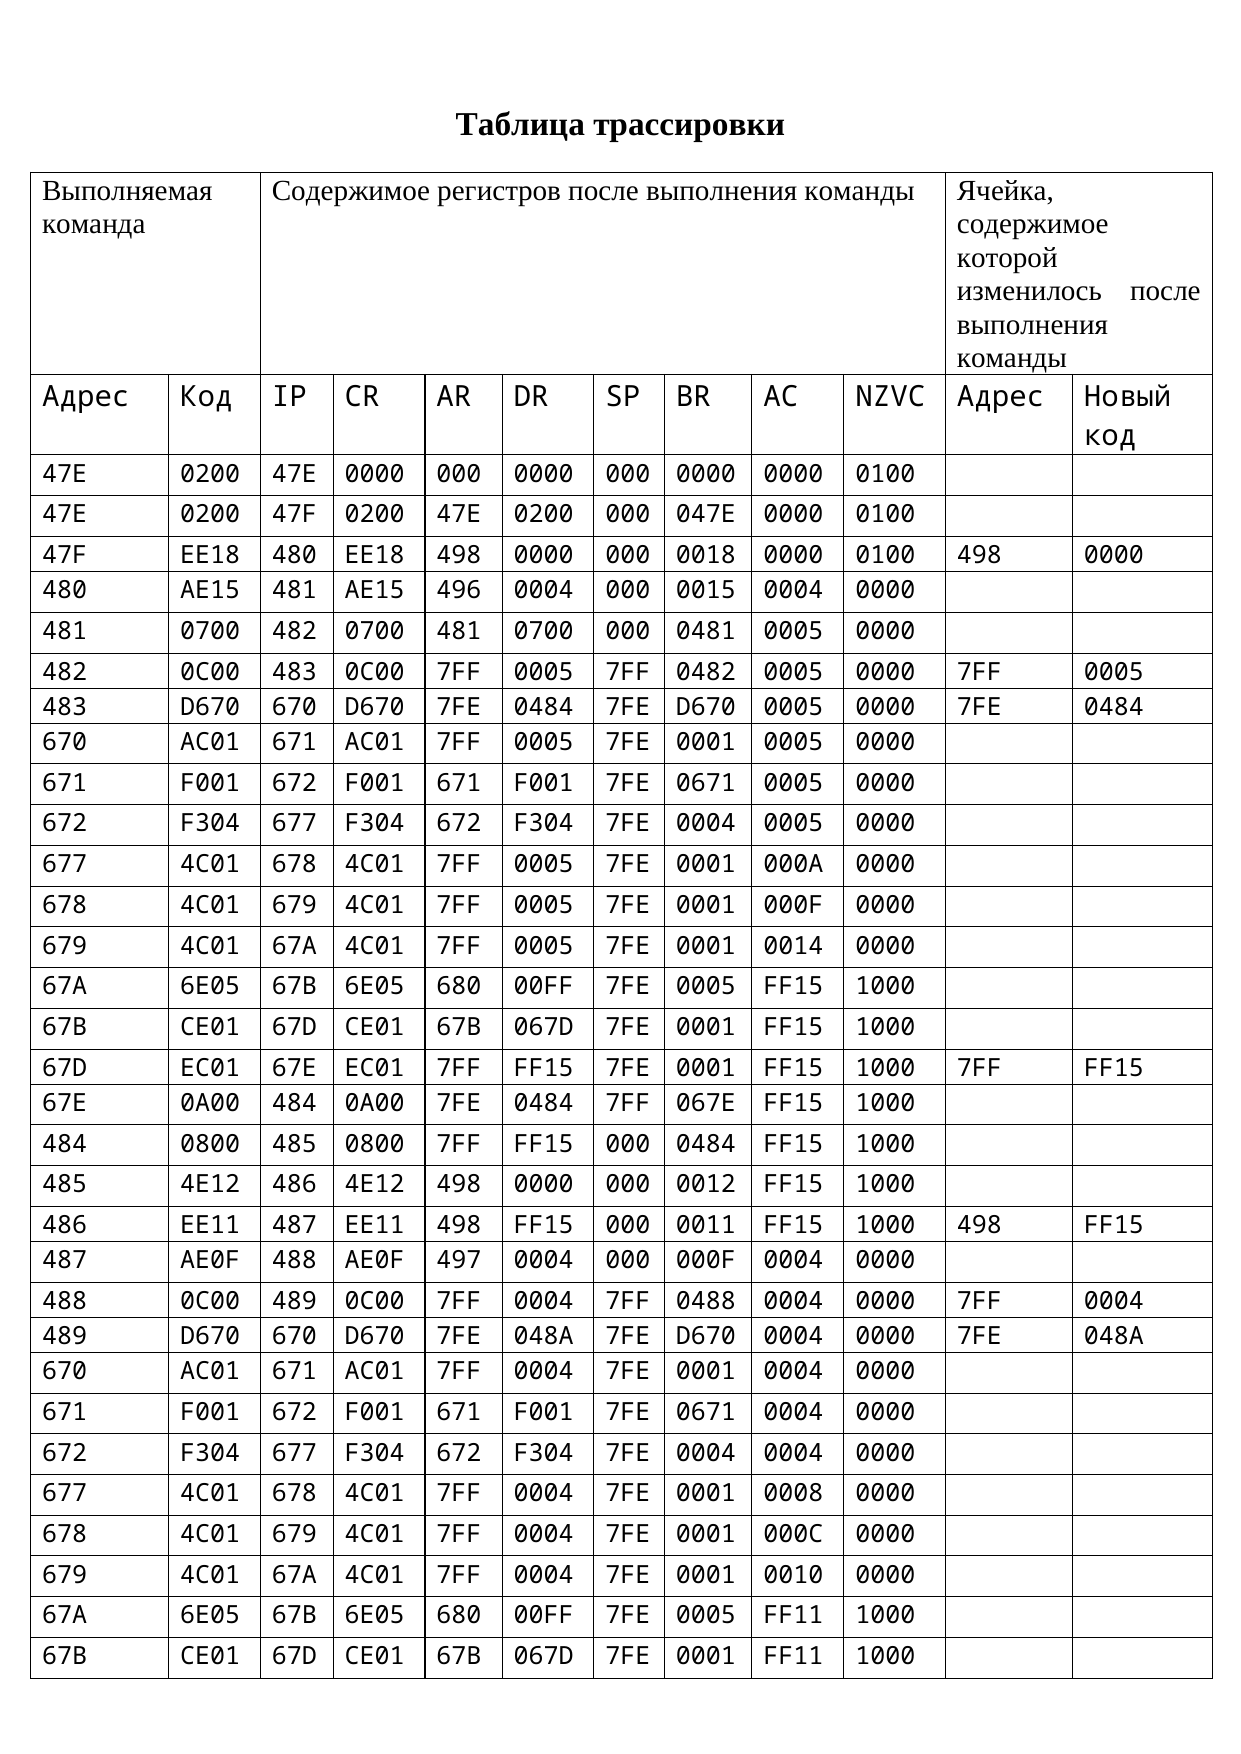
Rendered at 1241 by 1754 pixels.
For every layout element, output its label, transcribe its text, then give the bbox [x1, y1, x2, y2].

table_cell 067D [503, 1009, 593, 1048]
table_cell 0005 [752, 764, 843, 804]
table_cell 0000 [844, 572, 945, 612]
table_cell 498 [426, 1166, 502, 1206]
table_cell FF15 [503, 1207, 593, 1241]
table_cell 1000 [844, 1085, 945, 1124]
table_cell 482 [31, 654, 168, 687]
table_cell 0000 [844, 887, 945, 926]
table_cell BR [665, 375, 751, 454]
table_cell 0000 [844, 846, 945, 886]
table_cell F001 [334, 764, 424, 804]
table_cell 0004 [503, 1283, 593, 1317]
table_header Ячейка, содержимое которой изменилось после выполнения команды [946, 173, 1212, 374]
table_cell 678 [261, 846, 333, 886]
table_cell 0004 [752, 1318, 843, 1352]
table_cell 047E [665, 496, 751, 536]
table_cell [946, 1597, 1072, 1637]
table_cell 7FF [426, 1050, 502, 1083]
table_cell 678 [31, 887, 168, 926]
table_cell 0001 [665, 1009, 751, 1048]
table_cell 67B [426, 1009, 502, 1048]
table_cell 672 [261, 1394, 333, 1433]
table_cell 0488 [665, 1283, 751, 1317]
table_cell 677 [261, 805, 333, 845]
table_cell 7FE [594, 1050, 664, 1083]
table_cell 67B [261, 968, 333, 1008]
table_cell 7FE [594, 764, 664, 804]
table_cell FF15 [1073, 1207, 1212, 1241]
table_cell [1073, 1516, 1212, 1555]
table_cell D670 [169, 1318, 260, 1352]
table_cell 47E [261, 455, 333, 495]
table_cell 0004 [752, 1434, 843, 1474]
table_cell [1073, 1597, 1212, 1637]
table_cell 7FE [594, 968, 664, 1008]
table_cell AC [752, 375, 843, 454]
table_cell 7FF [426, 887, 502, 926]
table_cell [946, 805, 1072, 845]
table_cell [946, 1353, 1072, 1392]
table_cell EE11 [169, 1207, 260, 1241]
table_cell 496 [426, 572, 502, 612]
table_cell 0200 [169, 496, 260, 536]
table_cell 0005 [752, 689, 843, 723]
table_cell 67D [261, 1638, 333, 1678]
table_cell AE0F [334, 1242, 424, 1282]
table_cell 0001 [665, 846, 751, 886]
table_cell 0C00 [169, 1283, 260, 1317]
table_cell 000 [594, 1207, 664, 1241]
table_cell 0482 [665, 654, 751, 687]
table_cell 000 [594, 1125, 664, 1165]
table_cell 00FF [503, 1597, 593, 1637]
table_cell 480 [31, 572, 168, 612]
table_cell 1000 [844, 1638, 945, 1678]
table_cell 485 [261, 1125, 333, 1165]
table_cell 67A [261, 1556, 333, 1596]
table_cell 0004 [503, 1516, 593, 1555]
table_cell [1073, 805, 1212, 845]
table_cell [946, 1085, 1072, 1124]
table_cell 0005 [1073, 654, 1212, 687]
table_cell 7FF [426, 1125, 502, 1165]
table_cell 7FE [594, 1353, 664, 1392]
table_cell 0000 [752, 496, 843, 536]
table_cell [946, 968, 1072, 1008]
table_cell 0481 [665, 613, 751, 652]
table_cell 7FE [946, 689, 1072, 723]
table_cell FF11 [752, 1638, 843, 1678]
table_cell 0004 [503, 1556, 593, 1596]
table_cell 7FE [594, 724, 664, 763]
table_cell 0001 [665, 1516, 751, 1555]
table_cell AC01 [169, 724, 260, 763]
table_cell 0000 [844, 1353, 945, 1392]
table_cell 4C01 [169, 1556, 260, 1596]
table_cell [946, 1638, 1072, 1678]
table_cell 0005 [665, 1597, 751, 1637]
table_cell 0000 [844, 654, 945, 687]
table_cell 485 [31, 1166, 168, 1206]
table_cell [946, 1242, 1072, 1282]
table_cell [1073, 887, 1212, 926]
table_cell [946, 613, 1072, 652]
table_cell 7FE [594, 689, 664, 723]
table_cell CR [334, 375, 424, 454]
table_cell 671 [31, 1394, 168, 1433]
table_cell 0012 [665, 1166, 751, 1206]
table_cell 670 [261, 689, 333, 723]
table_cell 4C01 [334, 887, 424, 926]
table_cell 0000 [844, 1394, 945, 1433]
table_cell 483 [261, 654, 333, 687]
table_cell 7FF [946, 1283, 1072, 1317]
table_cell 7FF [426, 927, 502, 967]
table_cell 000 [594, 455, 664, 495]
table_cell D670 [334, 1318, 424, 1352]
table_cell 0015 [665, 572, 751, 612]
table_cell 0C00 [334, 1283, 424, 1317]
table_cell 7FF [946, 654, 1072, 687]
table_cell 0700 [169, 613, 260, 652]
table_cell 498 [946, 537, 1072, 571]
table_cell 6E05 [169, 968, 260, 1008]
table_cell F304 [169, 805, 260, 845]
table_cell 0100 [844, 537, 945, 571]
table_cell 7FF [426, 1556, 502, 1596]
table_cell 481 [261, 572, 333, 612]
table_cell 7FE [594, 846, 664, 886]
table_cell 0005 [503, 927, 593, 967]
table_cell 7FF [594, 1283, 664, 1317]
table_cell [946, 1516, 1072, 1555]
table_cell 6E05 [334, 1597, 424, 1637]
table_cell 0484 [1073, 689, 1212, 723]
table_cell 47E [31, 496, 168, 536]
table_cell 0000 [844, 724, 945, 763]
table_cell 0001 [665, 927, 751, 967]
table_cell [946, 1009, 1072, 1048]
table_cell 000F [752, 887, 843, 926]
table_cell 4C01 [334, 1516, 424, 1555]
table_cell IP [261, 375, 333, 454]
table_cell FF15 [1073, 1050, 1212, 1083]
table_cell 670 [261, 1318, 333, 1352]
table_cell 680 [426, 1597, 502, 1637]
table_cell D670 [169, 689, 260, 723]
table_cell 0000 [844, 1318, 945, 1352]
table_cell 483 [31, 689, 168, 723]
table_cell 672 [31, 1434, 168, 1474]
table_cell FF15 [752, 968, 843, 1008]
table_cell 7FF [426, 1353, 502, 1392]
table_cell 671 [31, 764, 168, 804]
table_cell 67D [31, 1050, 168, 1083]
table_cell 0000 [503, 537, 593, 571]
table_cell 67A [31, 1597, 168, 1637]
table_cell [1073, 927, 1212, 967]
table_cell 67D [261, 1009, 333, 1048]
table_cell 0200 [503, 496, 593, 536]
table_cell 4C01 [334, 846, 424, 886]
table_cell [1073, 1638, 1212, 1678]
table_cell 0005 [503, 846, 593, 886]
table_cell 489 [261, 1283, 333, 1317]
table_cell FF15 [752, 1207, 843, 1241]
table_cell [946, 1394, 1072, 1433]
table_cell [1073, 968, 1212, 1008]
table_cell 498 [426, 1207, 502, 1241]
table_cell 486 [261, 1166, 333, 1206]
table_cell 0000 [844, 927, 945, 967]
table_cell 0200 [334, 496, 424, 536]
table_cell 482 [261, 613, 333, 652]
table_cell 4C01 [169, 927, 260, 967]
table_cell [1073, 455, 1212, 495]
table_cell F304 [334, 1434, 424, 1474]
table_cell 0000 [844, 1242, 945, 1282]
table_cell 000A [752, 846, 843, 886]
table_cell 497 [426, 1242, 502, 1282]
table_cell 7FE [594, 805, 664, 845]
table_cell 480 [261, 537, 333, 571]
table_cell 67B [31, 1638, 168, 1678]
table_cell 1000 [844, 1125, 945, 1165]
table_cell [946, 1125, 1072, 1165]
table_cell [1073, 613, 1212, 652]
table_cell 0004 [503, 1475, 593, 1515]
table_cell 067E [665, 1085, 751, 1124]
table_cell AC01 [334, 724, 424, 763]
table_cell 0005 [503, 887, 593, 926]
table_cell 672 [426, 1434, 502, 1474]
table_cell 4C01 [334, 1556, 424, 1596]
table_cell AE15 [334, 572, 424, 612]
table_cell 47E [31, 455, 168, 495]
table_cell 0A00 [169, 1085, 260, 1124]
table_cell AR [426, 375, 502, 454]
table_cell 0000 [844, 1516, 945, 1555]
table_cell [1073, 764, 1212, 804]
table_cell 0000 [844, 689, 945, 723]
table_cell 0000 [1073, 537, 1212, 571]
table_cell 0004 [752, 1394, 843, 1433]
table_cell 0000 [752, 455, 843, 495]
table_cell EE11 [334, 1207, 424, 1241]
table_cell 7FF [594, 654, 664, 687]
table_cell [946, 846, 1072, 886]
table_cell 4E12 [334, 1166, 424, 1206]
table_cell 487 [261, 1207, 333, 1241]
table_cell 000 [594, 496, 664, 536]
table_cell 489 [31, 1318, 168, 1352]
table_cell 670 [31, 1353, 168, 1392]
table_cell 7FE [594, 1475, 664, 1515]
table_cell 000F [665, 1242, 751, 1282]
table_cell 671 [426, 764, 502, 804]
table_cell [946, 764, 1072, 804]
table_cell CE01 [169, 1638, 260, 1678]
table_cell 0005 [503, 724, 593, 763]
table_cell [946, 496, 1072, 536]
table_cell FF15 [752, 1085, 843, 1124]
table_cell 7FE [594, 1394, 664, 1433]
table_cell 67A [261, 927, 333, 967]
table_cell 0004 [503, 1242, 593, 1282]
table_cell 1000 [844, 1050, 945, 1083]
table_cell FF15 [752, 1125, 843, 1165]
table_cell 7FE [946, 1318, 1072, 1352]
table_cell F001 [169, 764, 260, 804]
table_cell [1073, 1166, 1212, 1206]
table_cell 7FE [594, 1556, 664, 1596]
table_cell 0700 [334, 613, 424, 652]
table_cell 488 [31, 1283, 168, 1317]
table_cell 00FF [503, 968, 593, 1008]
table_cell 7FE [594, 1434, 664, 1474]
table_cell [1073, 1009, 1212, 1048]
table_cell 7FF [426, 1283, 502, 1317]
table_cell 6E05 [334, 968, 424, 1008]
table_cell [1073, 724, 1212, 763]
table_cell 0014 [752, 927, 843, 967]
table_cell 672 [426, 805, 502, 845]
table_cell 0000 [844, 613, 945, 652]
table_cell D670 [665, 689, 751, 723]
table_cell 000 [594, 1242, 664, 1282]
table_cell [1073, 1125, 1212, 1165]
table_cell 0000 [844, 1434, 945, 1474]
table_cell 0004 [1073, 1283, 1212, 1317]
table_cell F001 [503, 764, 593, 804]
table_header Выполняемая команда [31, 173, 260, 374]
table_cell 7FE [426, 1318, 502, 1352]
table_cell 0000 [503, 455, 593, 495]
table_cell [1073, 1475, 1212, 1515]
table_cell 0100 [844, 455, 945, 495]
table_cell 000 [594, 572, 664, 612]
table_cell 4C01 [334, 927, 424, 967]
table_cell F001 [503, 1394, 593, 1433]
table_cell 0004 [503, 572, 593, 612]
table_cell 671 [261, 1353, 333, 1392]
table_cell 0004 [752, 1242, 843, 1282]
table_cell EE18 [334, 537, 424, 571]
table_cell F304 [503, 1434, 593, 1474]
table_cell [1073, 1434, 1212, 1474]
table_cell [946, 887, 1072, 926]
table_cell FF15 [752, 1009, 843, 1048]
table_cell 671 [261, 724, 333, 763]
table_cell 0000 [334, 455, 424, 495]
table_cell 0C00 [334, 654, 424, 687]
table_cell 47F [31, 537, 168, 571]
table_cell 7FE [426, 1085, 502, 1124]
table_cell 0484 [665, 1125, 751, 1165]
table_cell 498 [426, 537, 502, 571]
table_cell 1000 [844, 1597, 945, 1637]
table_cell 677 [31, 1475, 168, 1515]
table_cell 1000 [844, 968, 945, 1008]
table_cell 0000 [844, 1283, 945, 1317]
table_cell 0484 [503, 1085, 593, 1124]
table_cell FF11 [752, 1597, 843, 1637]
table_cell 000 [594, 1166, 664, 1206]
table_cell 487 [31, 1242, 168, 1282]
table_cell 7FF [426, 1475, 502, 1515]
table_cell D670 [334, 689, 424, 723]
table_cell 672 [31, 805, 168, 845]
table_cell 67A [31, 968, 168, 1008]
table_cell 0000 [844, 764, 945, 804]
table_cell 67B [31, 1009, 168, 1048]
table_cell 7FE [594, 927, 664, 967]
table_cell 0005 [752, 805, 843, 845]
table_cell [1073, 1242, 1212, 1282]
table_cell 670 [31, 724, 168, 763]
table_cell 0000 [665, 455, 751, 495]
table_cell 672 [261, 764, 333, 804]
table_cell AC01 [169, 1353, 260, 1392]
table_cell 0018 [665, 537, 751, 571]
table_cell 671 [426, 1394, 502, 1433]
table_cell 0005 [665, 968, 751, 1008]
table_cell 6E05 [169, 1597, 260, 1637]
table_cell 0005 [503, 654, 593, 687]
table_cell 678 [31, 1516, 168, 1555]
table_cell NZVC [844, 375, 945, 454]
table_cell 0004 [665, 805, 751, 845]
table_cell [1073, 1556, 1212, 1596]
table_cell [1073, 1085, 1212, 1124]
table_cell 000 [594, 613, 664, 652]
table_cell 0001 [665, 1475, 751, 1515]
table_cell 0008 [752, 1475, 843, 1515]
table_cell 0001 [665, 1556, 751, 1596]
table_cell 1000 [844, 1166, 945, 1206]
table_cell [946, 1556, 1072, 1596]
table_cell FF15 [752, 1050, 843, 1083]
table_cell 0005 [752, 613, 843, 652]
table_cell [946, 572, 1072, 612]
table_cell Адрес [31, 375, 168, 454]
table_cell 0200 [169, 455, 260, 495]
table_cell 0001 [665, 887, 751, 926]
table_cell CE01 [169, 1009, 260, 1048]
table_cell 0800 [334, 1125, 424, 1165]
table_cell AE15 [169, 572, 260, 612]
table_cell SP [594, 375, 664, 454]
table_cell 0004 [503, 1353, 593, 1392]
table_cell 679 [31, 927, 168, 967]
table_cell 7FE [594, 887, 664, 926]
table_cell 488 [261, 1242, 333, 1282]
table_cell [1073, 496, 1212, 536]
table_cell 67E [31, 1085, 168, 1124]
table_cell 7FE [426, 689, 502, 723]
table_cell 679 [261, 1516, 333, 1555]
table_cell [946, 927, 1072, 967]
table_cell 7FF [594, 1085, 664, 1124]
table_cell 4C01 [334, 1475, 424, 1515]
table_cell F304 [503, 805, 593, 845]
table_cell 0001 [665, 1638, 751, 1678]
table_cell 484 [261, 1085, 333, 1124]
table_cell 4C01 [169, 887, 260, 926]
table_cell 000 [594, 537, 664, 571]
table_cell 679 [31, 1556, 168, 1596]
table_cell DR [503, 375, 593, 454]
table_cell 0C00 [169, 654, 260, 687]
table_cell 0005 [752, 724, 843, 763]
table_cell 1000 [844, 1009, 945, 1048]
table_cell [946, 1434, 1072, 1474]
table_cell 7FF [426, 654, 502, 687]
table_cell 0011 [665, 1207, 751, 1241]
table_cell 498 [946, 1207, 1072, 1241]
table_cell 7FF [426, 1516, 502, 1555]
table_cell 7FF [426, 846, 502, 886]
table_cell 0004 [752, 1353, 843, 1392]
table_cell 0010 [752, 1556, 843, 1596]
table_cell [1073, 1394, 1212, 1433]
table_cell 47F [261, 496, 333, 536]
table_cell 000C [752, 1516, 843, 1555]
table_cell 7FE [594, 1318, 664, 1352]
table_cell 4C01 [169, 1516, 260, 1555]
table_cell 677 [261, 1434, 333, 1474]
table_cell 0671 [665, 1394, 751, 1433]
table_cell FF15 [503, 1050, 593, 1083]
table_cell 0000 [844, 1556, 945, 1596]
table_cell 67E [261, 1050, 333, 1083]
table_cell CE01 [334, 1009, 424, 1048]
table_cell 0001 [665, 1353, 751, 1392]
table_cell 7FE [594, 1516, 664, 1555]
table_cell EC01 [169, 1050, 260, 1083]
table_cell 0001 [665, 1050, 751, 1083]
table_cell 0000 [844, 805, 945, 845]
table_cell [1073, 572, 1212, 612]
table_cell 4E12 [169, 1166, 260, 1206]
table_cell 0001 [665, 724, 751, 763]
table_cell 7FE [594, 1009, 664, 1048]
table_cell 0005 [752, 654, 843, 687]
table_cell 000 [426, 455, 502, 495]
table_cell 679 [261, 887, 333, 926]
table_header Содержимое регистров после выполнения команды [261, 173, 945, 374]
table_cell 067D [503, 1638, 593, 1678]
table_cell 677 [31, 846, 168, 886]
table_cell 0004 [752, 572, 843, 612]
table_cell 0004 [752, 1283, 843, 1317]
table_cell FF15 [503, 1125, 593, 1165]
table_cell 47E [426, 496, 502, 536]
table_cell 0671 [665, 764, 751, 804]
table_cell D670 [665, 1318, 751, 1352]
table_cell F304 [169, 1434, 260, 1474]
table_cell 680 [426, 968, 502, 1008]
table_cell CE01 [334, 1638, 424, 1678]
table_cell FF15 [752, 1166, 843, 1206]
table_cell [1073, 1353, 1212, 1392]
subtitle Таблица трассировки [75, 104, 1165, 142]
table_cell 481 [31, 613, 168, 652]
table_cell 67B [426, 1638, 502, 1678]
table_cell 1000 [844, 1207, 945, 1241]
table_cell 0000 [752, 537, 843, 571]
table_cell [946, 455, 1072, 495]
table_cell [946, 1475, 1072, 1515]
table_cell 7FE [594, 1597, 664, 1637]
table_cell 048A [503, 1318, 593, 1352]
table_cell 67B [261, 1597, 333, 1637]
table_cell F001 [334, 1394, 424, 1433]
table_cell 0484 [503, 689, 593, 723]
table_cell 484 [31, 1125, 168, 1165]
table_cell Новый код [1073, 375, 1212, 454]
table_cell 4C01 [169, 846, 260, 886]
table_cell 678 [261, 1475, 333, 1515]
table_cell 0A00 [334, 1085, 424, 1124]
table_cell 7FF [946, 1050, 1072, 1083]
table_cell Код [169, 375, 260, 454]
table_cell 0100 [844, 496, 945, 536]
table_cell F304 [334, 805, 424, 845]
table_cell 486 [31, 1207, 168, 1241]
table_cell 0004 [665, 1434, 751, 1474]
table_cell [946, 724, 1072, 763]
table_cell [946, 1166, 1072, 1206]
table_cell 0000 [844, 1475, 945, 1515]
table_cell [1073, 846, 1212, 886]
table_cell AC01 [334, 1353, 424, 1392]
table_cell 0800 [169, 1125, 260, 1165]
table_cell 0000 [503, 1166, 593, 1206]
table_cell 048A [1073, 1318, 1212, 1352]
table_cell 4C01 [169, 1475, 260, 1515]
table_cell 7FF [426, 724, 502, 763]
table_cell EC01 [334, 1050, 424, 1083]
table_cell AE0F [169, 1242, 260, 1282]
table_cell EE18 [169, 537, 260, 571]
table_cell Адрес [946, 375, 1072, 454]
table_cell F001 [169, 1394, 260, 1433]
table_cell 7FE [594, 1638, 664, 1678]
table_cell 0700 [503, 613, 593, 652]
table_cell 481 [426, 613, 502, 652]
